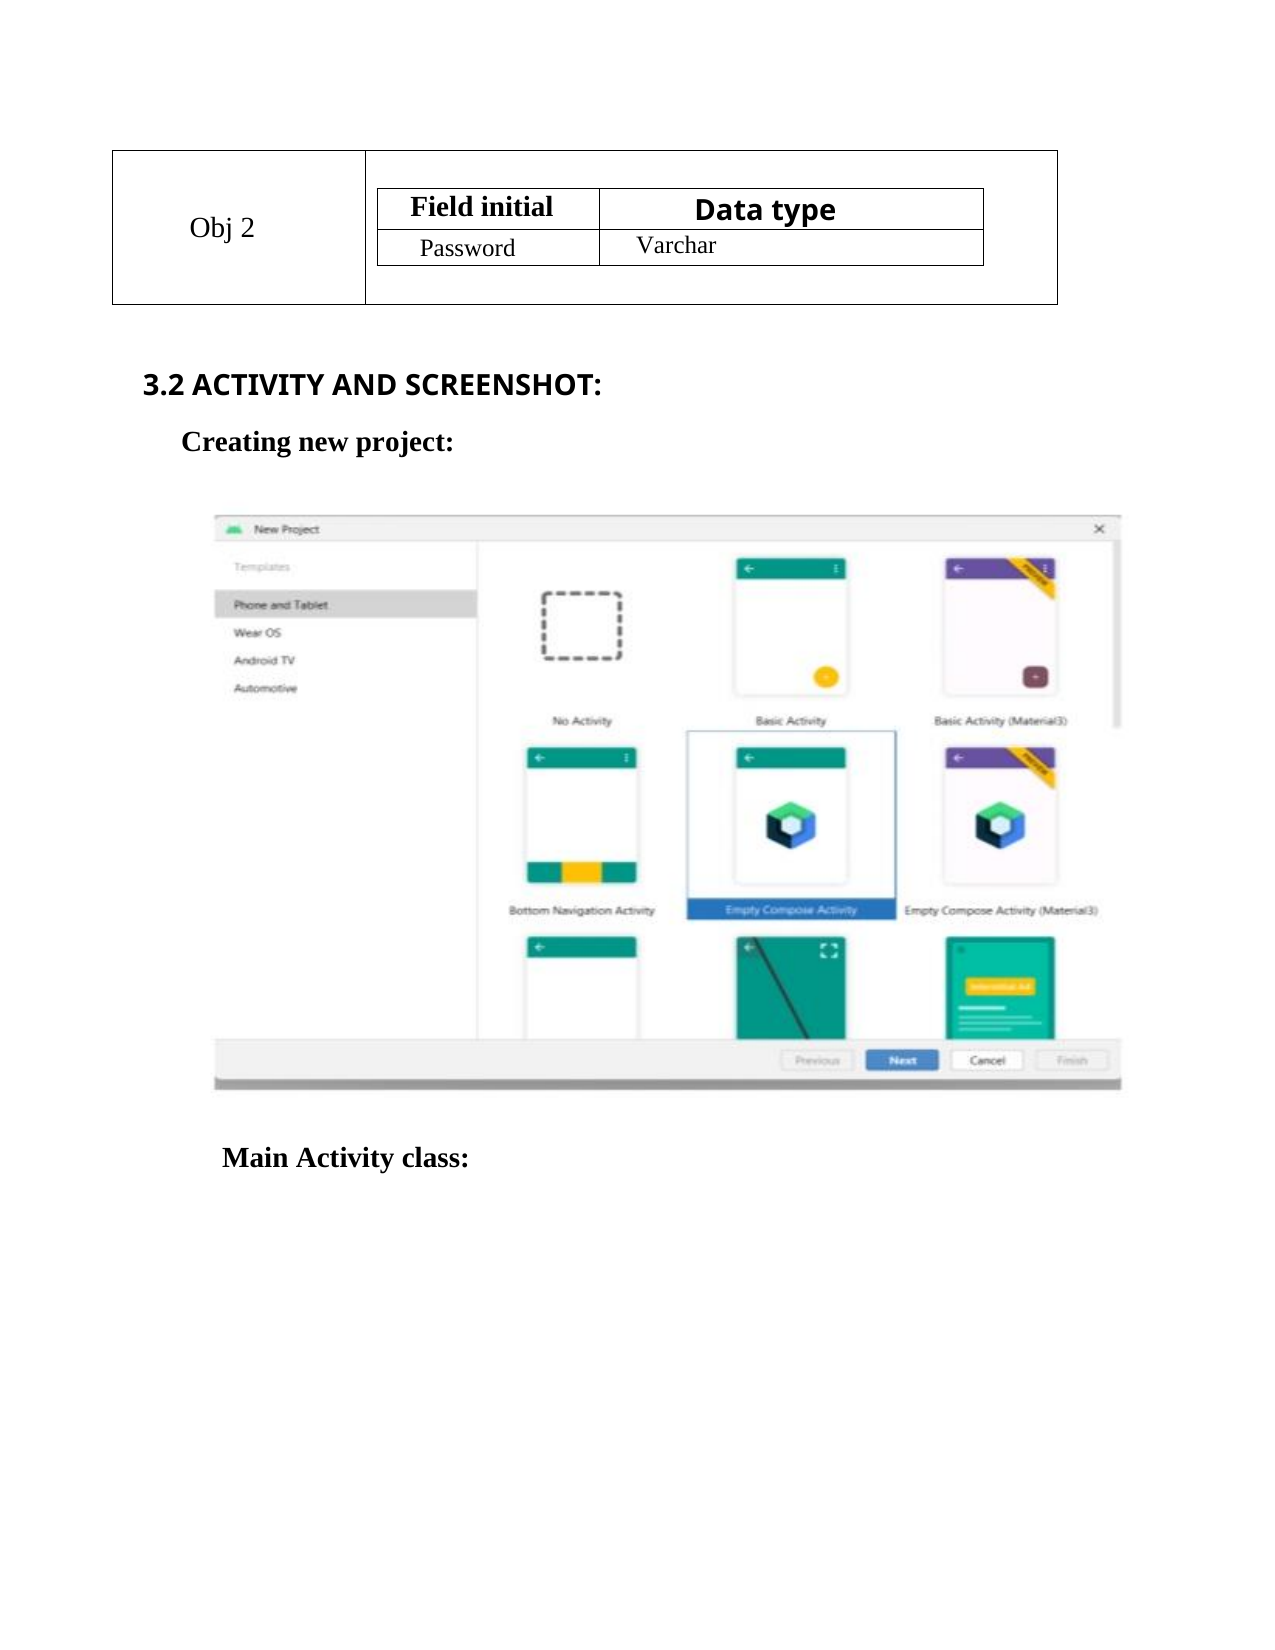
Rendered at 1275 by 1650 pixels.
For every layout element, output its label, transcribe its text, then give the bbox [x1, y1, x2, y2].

text 3.2 ACTIVITY AND SCREENSHOT: [112, 364, 1162, 404]
table_cell [366, 151, 1057, 304]
text Creating new project: [112, 424, 1162, 457]
picture [149, 478, 1200, 1118]
table_cell Obj 2 [113, 151, 365, 304]
